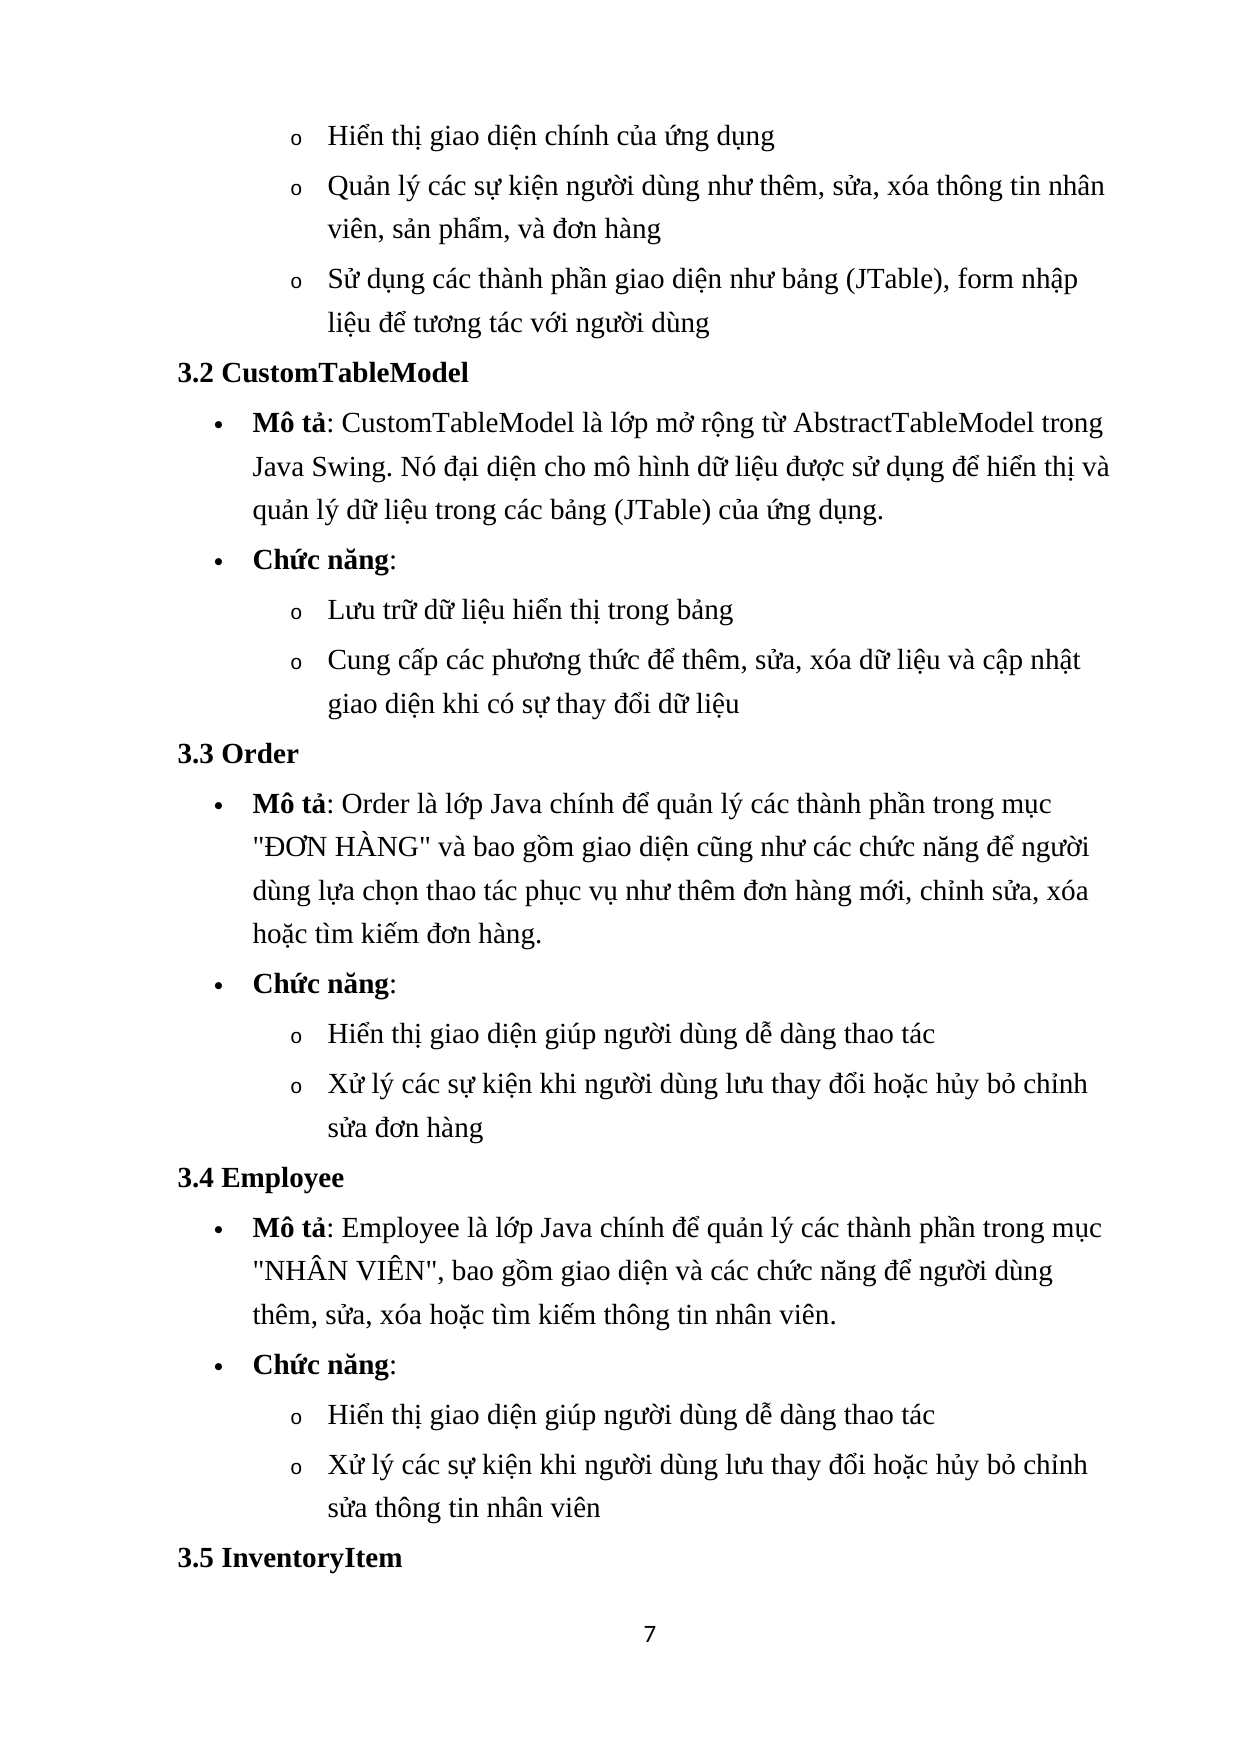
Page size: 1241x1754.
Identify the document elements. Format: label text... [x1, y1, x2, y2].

list Quản lý các sự kiện người dùng như thêm, sửa, xóa thông tin nhân viên, sản phẩm, và đơn hàng [290, 168, 1122, 245]
list Mô tả: CustomTableModel là lớp mở rộng từ AbstractTableModel trong Java Swing. Nó đại diện cho mô hình dữ liệu được sử dụng để hiển thị và quản lý dữ liệu trong các bảng (JTable) của ứng dụng. [215, 405, 1122, 526]
list Hiển thị giao diện giúp người dùng dễ dàng thao tác [290, 1397, 1122, 1431]
list Xử lý các sự kiện khi người dùng lưu thay đổi hoặc hủy bỏ chỉnh sửa thông tin nhân viên [290, 1447, 1122, 1524]
list Chức năng: [215, 1347, 1122, 1381]
list Sử dụng các thành phần giao diện như bảng (JTable), form nhập liệu để tương tác với người dùng [290, 262, 1122, 339]
list Hiển thị giao diện chính của ứng dụng [290, 118, 1122, 152]
text 3.2 CustomTableModel [177, 355, 1122, 389]
text 3.4 Employee [177, 1160, 1122, 1193]
list Chức năng: [215, 542, 1122, 576]
list Xử lý các sự kiện khi người dùng lưu thay đổi hoặc hủy bỏ chỉnh sửa đơn hàng [290, 1066, 1122, 1143]
list Mô tả: Order là lớp Java chính để quản lý các thành phần trong mục "ĐƠN HÀNG" và bao gồm giao diện cũng như các chức năng để người dùng lựa chọn thao tác phục vụ như thêm đơn hàng mới, chỉnh sửa, xóa hoặc tìm kiếm đơn hàng. [215, 786, 1122, 950]
list Chức năng: [215, 966, 1122, 1000]
text 3.3 Order [177, 736, 1122, 769]
list Cung cấp các phương thức để thêm, sửa, xóa dữ liệu và cập nhật giao diện khi có sự thay đổi dữ liệu [290, 642, 1122, 719]
list Mô tả: Employee là lớp Java chính để quản lý các thành phần trong mục "NHÂN VIÊN", bao gồm giao diện và các chức năng để người dùng thêm, sửa, xóa hoặc tìm kiếm thông tin nhân viên. [215, 1210, 1122, 1331]
list Lưu trữ dữ liệu hiển thị trong bảng [290, 592, 1122, 626]
list Hiển thị giao diện giúp người dùng dễ dàng thao tác [290, 1016, 1122, 1050]
text 3.5 InventoryItem [177, 1541, 1122, 1574]
